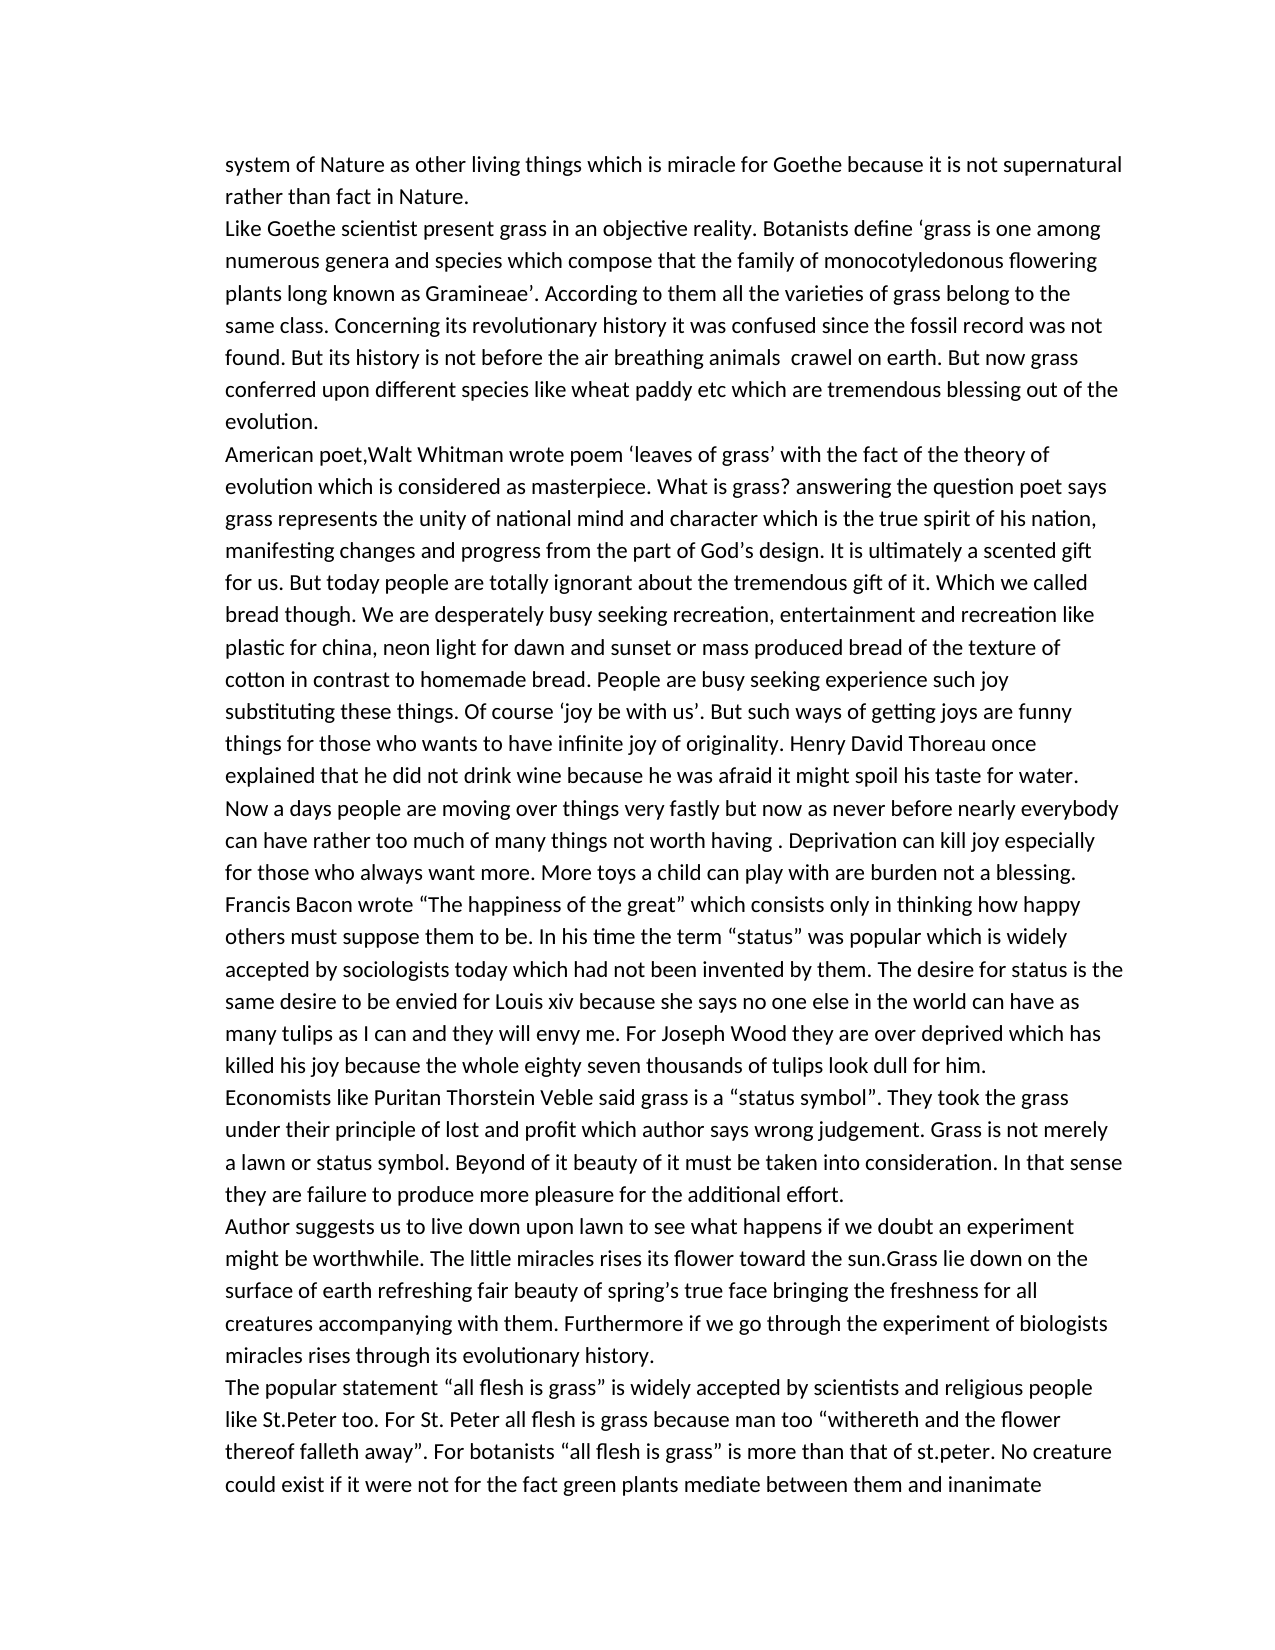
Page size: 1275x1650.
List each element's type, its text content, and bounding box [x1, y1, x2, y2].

list Francis Bacon wrote “The happiness of the great” which consists only in thinking how happy others must suppose them to be. In his time the term “status” was popular which is widely accepted by sociologists today which had not been invented by them. The desire for status is the same desire to be envied for Louis xiv because she says no one else in the world can have as many tulips as I can and they will envy me. For Joseph Wood they are over deprived which has killed his joy because the whole eighty seven thousands of tulips look dull for him. [225, 890, 1125, 1079]
list American poet,Walt Whitman wrote poem ‘leaves of grass’ with the fact of the theory of evolution which is considered as masterpiece. What is grass? answering the question poet says grass represents the unity of national mind and character which is the true spirit of his nation, manifesting changes and progress from the part of God’s design. It is ultimately a scented gift for us. But today people are totally ignorant about the tremendous gift of it. Which we called bread though. We are desperately busy seeking recreation, entertainment and recreation like plastic for china, neon light for dawn and sunset or mass produced bread of the texture of cotton in contrast to homemade bread. People are busy seeking experience such joy substituting these things. Of course ‘joy be with us’. But such ways of getting joys are funny things for those who wants to have infinite joy of originality. Henry David Thoreau once explained that he did not drink wine because he was afraid it might spoil his taste for water. Now a days people are moving over things very fastly but now as never before nearly everybody can have rather too much of many things not worth having . Deprivation can kill joy especially for those who always want more. More toys a child can play with are burden not a blessing. [225, 440, 1125, 886]
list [225, 150, 1125, 210]
list Author suggests us to live down upon lawn to see what happens if we doubt an experiment might be worthwhile. The little miracles rises its flower toward the sun.Grass lie down on the surface of earth refreshing fair beauty of spring’s true face bringing the freshness for all creatures accompanying with them. Furthermore if we go through the experiment of biologists miracles rises through its evolutionary history. [225, 1212, 1125, 1369]
list Economists like Puritan Thorstein Veble said grass is a “status symbol”. They took the grass under their principle of lost and profit which author says wrong judgement. Grass is not merely a lawn or status symbol. Beyond of it beauty of it must be taken into consideration. In that sense they are failure to produce more pleasure for the additional effort. [225, 1083, 1125, 1208]
list Like Goethe scientist present grass in an objective reality. Botanists define ‘grass is one among numerous genera and species which compose that the family of monocotyledonous flowering plants long known as Gramineae’. According to them all the varieties of grass belong to the same class. Concerning its revolutionary history it was confused since the fossil record was not found. But its history is not before the air breathing animals crawel on earth. But now grass conferred upon different species like wheat paddy etc which are tremendous blessing out of the evolution. [225, 214, 1125, 436]
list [225, 1373, 1125, 1498]
